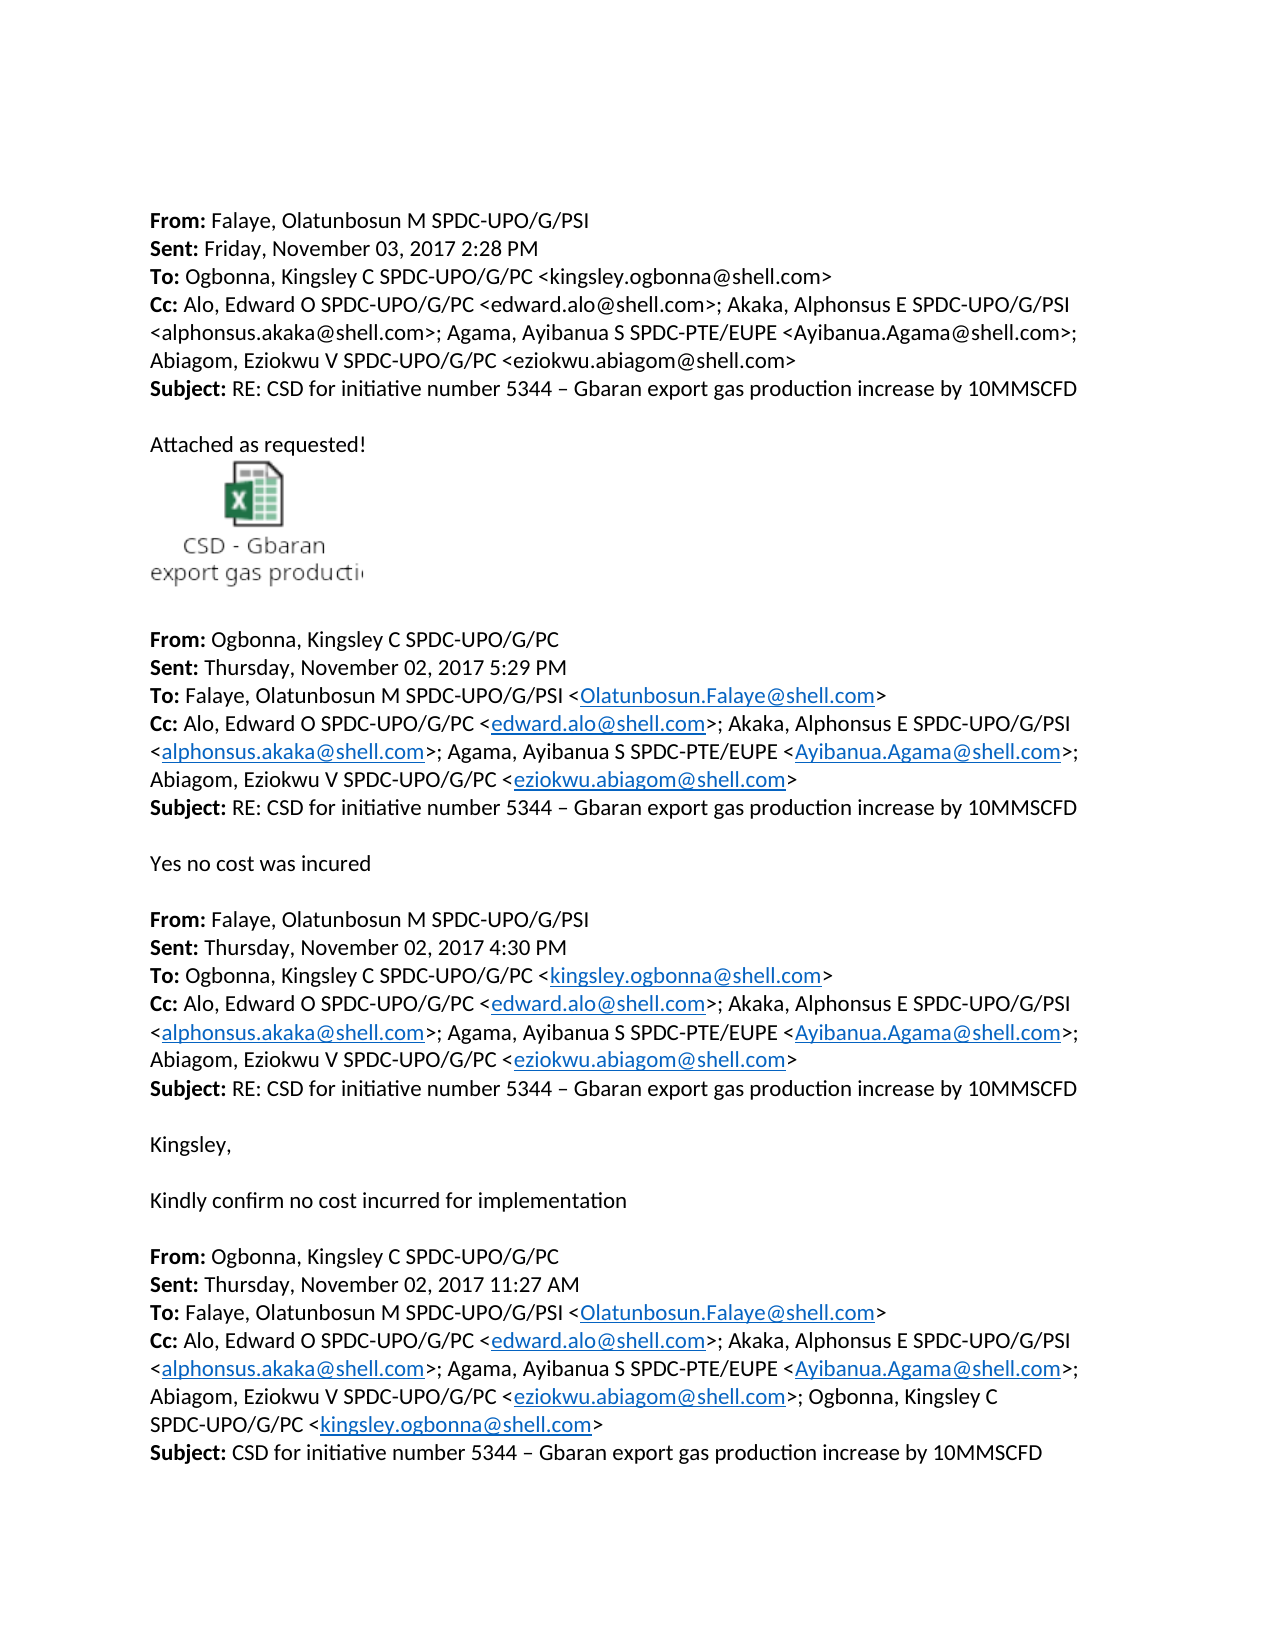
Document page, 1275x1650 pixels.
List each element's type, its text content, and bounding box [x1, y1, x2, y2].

text Kingsley, [150, 1130, 1125, 1158]
text Yes no cost was incured [150, 849, 1125, 877]
text From: Ogbonna, Kingsley C SPDC-UPO/G/PC Sent: Thursday, November 02, 2017 11:27 AM To: Falaye, Olatunbosun M SPDC-UPO/G/PSI <Olatunbosun.Falaye@shell.com> Cc: Alo, Edward O SPDC-UPO/G/PC <edward.alo@shell.com>; Akaka, Alphonsus E SPDC-UPO/G/PSI <alphonsus.akaka@shell.com>; Agama, Ayibanua S SPDC-PTE/EUPE <Ayibanua.Agama@shell.com>; Abiagom, Eziokwu V SPDC-UPO/G/PC <eziokwu.abiagom@shell.com>; Ogbonna, Kingsley C SPDC-UPO/G/PC <kingsley.ogbonna@shell.com> Subject: CSD for initiative number 5344 – Gbaran export gas production increase by 10MMSCFD [150, 1242, 1125, 1466]
text From: Falaye, Olatunbosun M SPDC-UPO/G/PSI Sent: Thursday, November 02, 2017 4:30 PM To: Ogbonna, Kingsley C SPDC-UPO/G/PC <kingsley.ogbonna@shell.com> Cc: Alo, Edward O SPDC-UPO/G/PC <edward.alo@shell.com>; Akaka, Alphonsus E SPDC-UPO/G/PSI <alphonsus.akaka@shell.com>; Agama, Ayibanua S SPDC-PTE/EUPE <Ayibanua.Agama@shell.com>; Abiagom, Eziokwu V SPDC-UPO/G/PC <eziokwu.abiagom@shell.com> Subject: RE: CSD for initiative number 5344 – Gbaran export gas production increase by 10MMSCFD [150, 906, 1125, 1102]
text From: Falaye, Olatunbosun M SPDC-UPO/G/PSI Sent: Friday, November 03, 2017 2:28 PM To: Ogbonna, Kingsley C SPDC-UPO/G/PC <kingsley.ogbonna@shell.com> Cc: Alo, Edward O SPDC-UPO/G/PC <edward.alo@shell.com>; Akaka, Alphonsus E SPDC-UPO/G/PSI <alphonsus.akaka@shell.com>; Agama, Ayibanua S SPDC-PTE/EUPE <Ayibanua.Agama@shell.com>; Abiagom, Eziokwu V SPDC-UPO/G/PC <eziokwu.abiagom@shell.com> Subject: RE: CSD for initiative number 5344 – Gbaran export gas production increase by 10MMSCFD [150, 206, 1125, 402]
text From: Ogbonna, Kingsley C SPDC-UPO/G/PC Sent: Thursday, November 02, 2017 5:29 PM To: Falaye, Olatunbosun M SPDC-UPO/G/PSI <Olatunbosun.Falaye@shell.com> Cc: Alo, Edward O SPDC-UPO/G/PC <edward.alo@shell.com>; Akaka, Alphonsus E SPDC-UPO/G/PSI <alphonsus.akaka@shell.com>; Agama, Ayibanua S SPDC-PTE/EUPE <Ayibanua.Agama@shell.com>; Abiagom, Eziokwu V SPDC-UPO/G/PC <eziokwu.abiagom@shell.com> Subject: RE: CSD for initiative number 5344 – Gbaran export gas production increase by 10MMSCFD [150, 625, 1125, 821]
text Kindly confirm no cost incurred for implementation [150, 1186, 1125, 1214]
text Attached as requested! [150, 430, 1125, 458]
